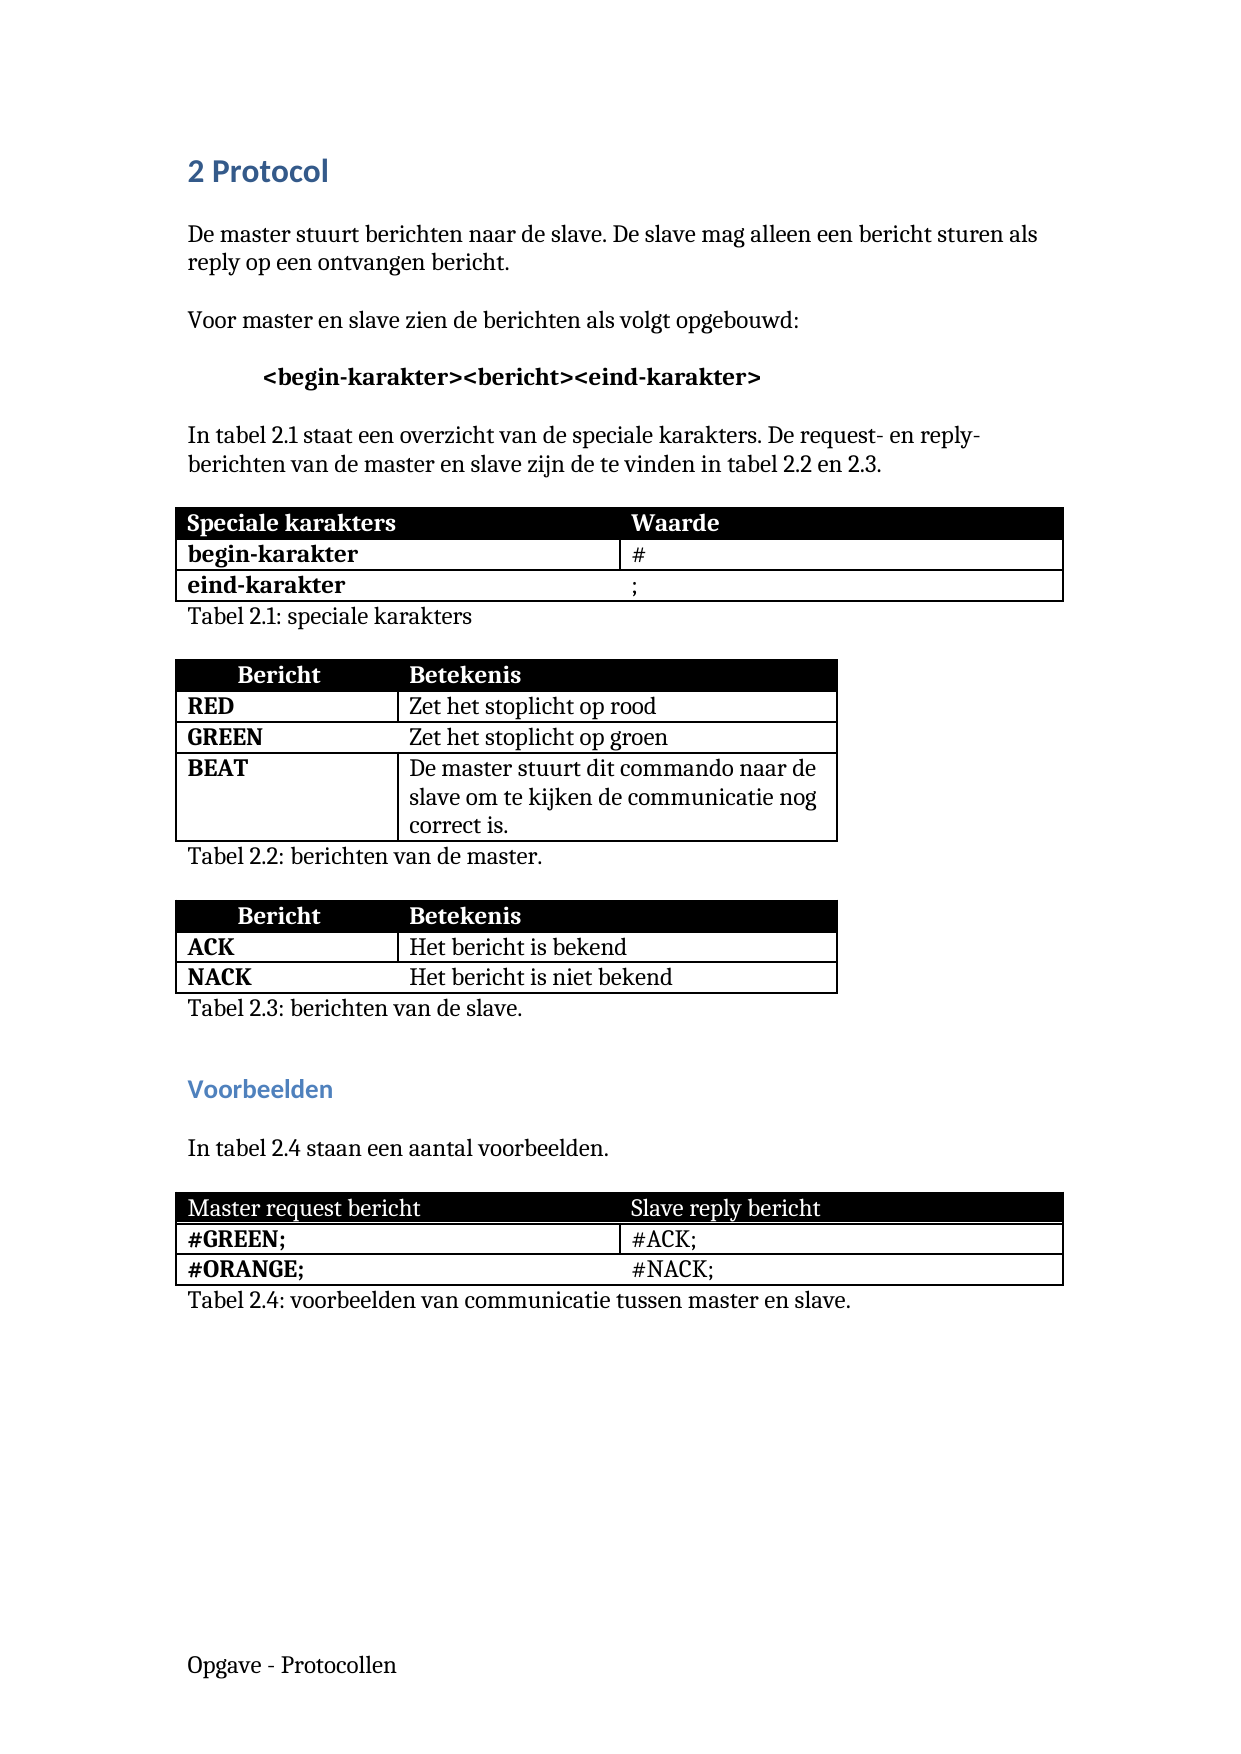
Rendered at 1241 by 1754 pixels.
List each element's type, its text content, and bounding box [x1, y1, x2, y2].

table_cell Zet het stoplicht op groen [398, 723, 836, 752]
text <begin-karakter><bericht><eind-karakter> [187, 363, 1053, 392]
subtitle 2 Protocol [187, 150, 1053, 191]
table_cell De master stuurt dit commando naar de slave om te kijken de communicatie nog correct is. [399, 754, 836, 840]
table_header Bericht [177, 902, 398, 930]
table_cell #GREEN; [177, 1225, 619, 1253]
table_header Speciale karakters [177, 509, 620, 538]
table_header Waarde [620, 509, 1062, 538]
table_cell #ORANGE; [177, 1255, 620, 1284]
table_cell RED [177, 692, 397, 721]
table_cell #ACK; [621, 1225, 1062, 1253]
text Tabel 2.3: berichten van de slave. [187, 994, 1053, 1023]
text Tabel 2.2: berichten van de master. [187, 842, 1053, 871]
table_cell Het bericht is bekend [399, 933, 836, 961]
text De master stuurt berichten naar de slave. De slave mag alleen een bericht sturen als reply op een ontvangen bericht. [187, 219, 1053, 277]
table_cell eind-karakter [177, 571, 620, 599]
text Tabel 2.1: speciale karakters [187, 602, 1053, 630]
table_header Master request bericht [177, 1194, 620, 1222]
text In tabel 2.1 staat een overzicht van de speciale karakters. De request- en reply-berichten van de master en slave zijn de te vinden in tabel 2.2 en 2.3. [187, 421, 1053, 478]
subtitle Voorbeelden [187, 1072, 1053, 1105]
table_header Betekenis [398, 902, 836, 930]
table_cell Zet het stoplicht op rood [399, 692, 836, 721]
table_cell #NACK; [620, 1255, 1062, 1284]
table_cell NACK [177, 963, 398, 992]
table_cell Het bericht is niet bekend [398, 963, 836, 992]
table_cell BEAT [177, 754, 397, 840]
table_header Betekenis [398, 661, 836, 690]
table_cell ACK [177, 933, 397, 961]
text In tabel 2.4 staan een aantal voorbeelden. [187, 1134, 1053, 1163]
table_cell # [621, 540, 1062, 569]
table_cell begin-karakter [177, 540, 619, 569]
table_cell GREEN [177, 723, 398, 752]
table_header Slave reply bericht [620, 1194, 1062, 1222]
text Voor master en slave zien de berichten als volgt opgebouwd: [187, 306, 1053, 334]
table_header Bericht [177, 661, 398, 690]
text Tabel 2.4: voorbeelden van communicatie tussen master en slave. [187, 1286, 1053, 1315]
table_cell ; [620, 571, 1062, 599]
